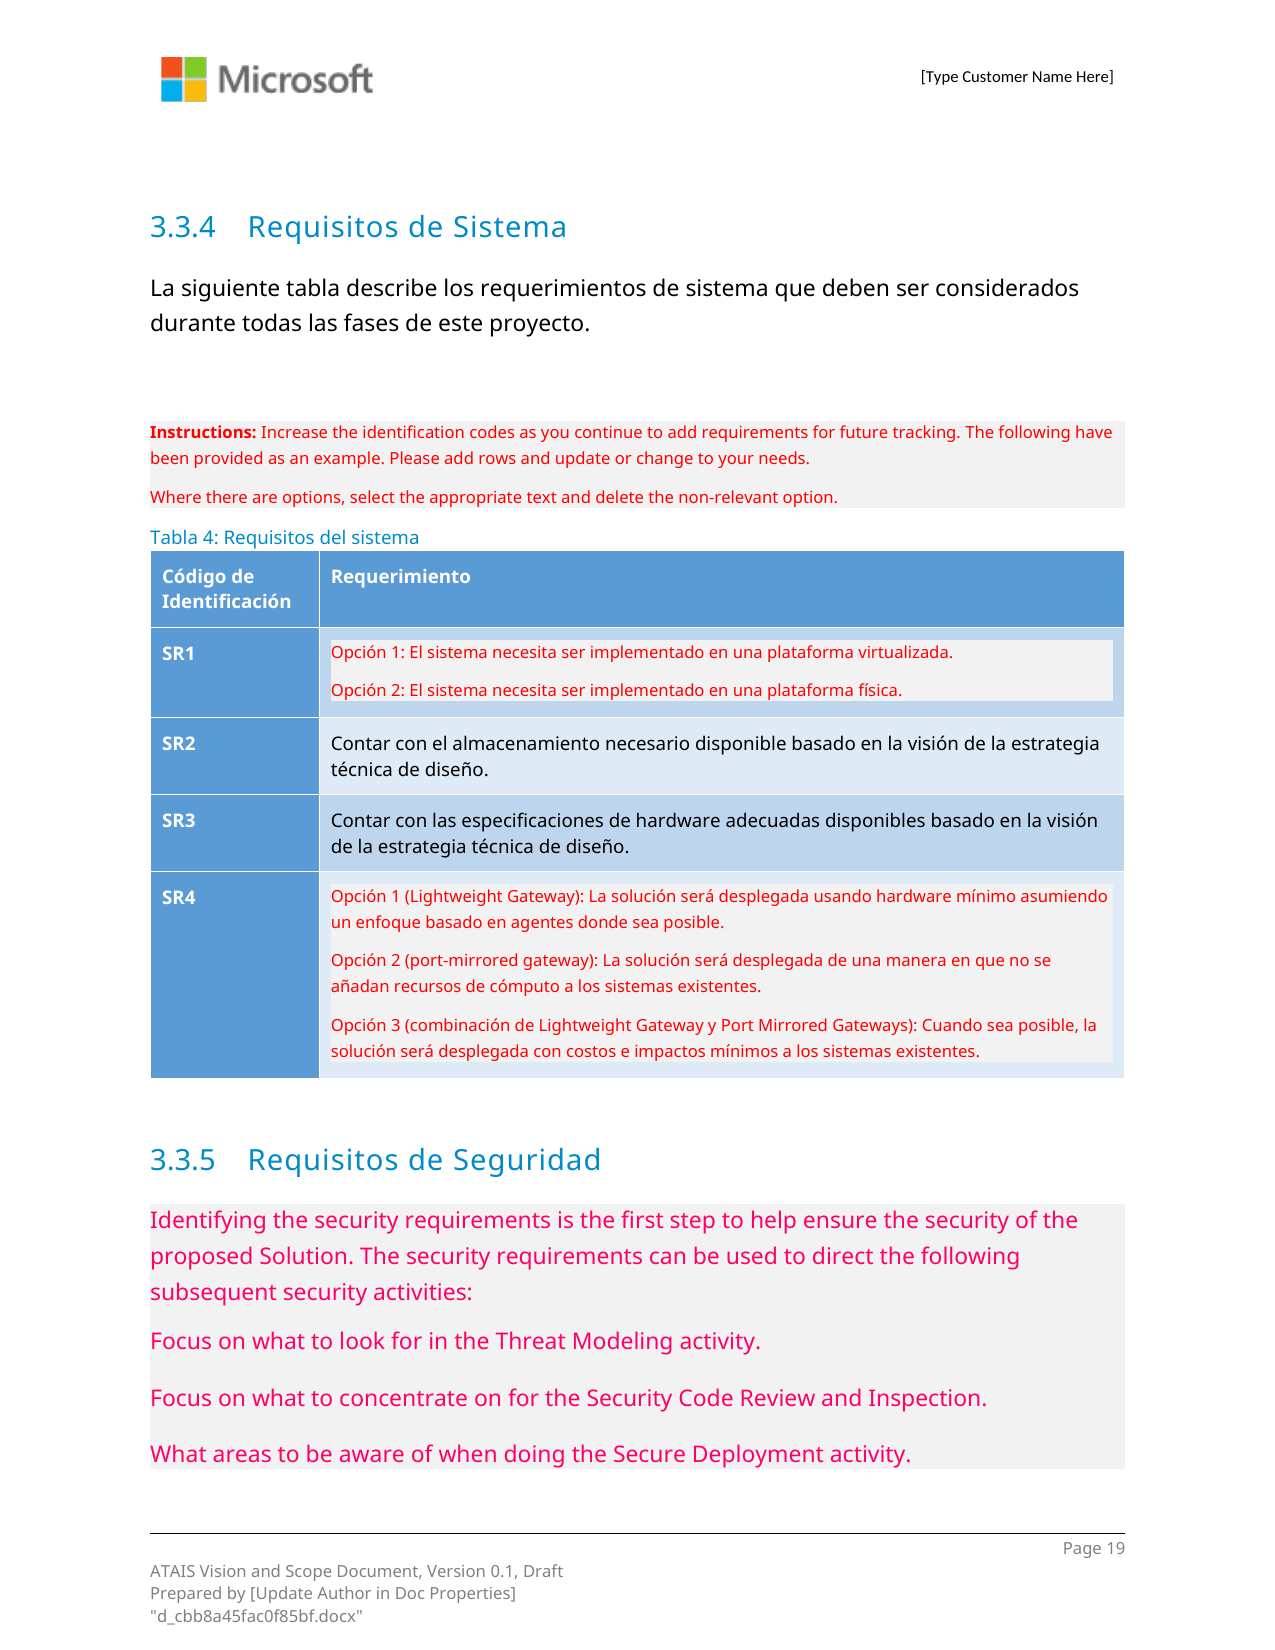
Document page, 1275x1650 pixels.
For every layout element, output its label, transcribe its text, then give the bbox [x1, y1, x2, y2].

table_cell SR4 [151, 872, 319, 1078]
table_cell Contar con el almacenamiento necesario disponible basado en la visión de la estrategia técnica de diseño. [320, 718, 1124, 794]
picture [161, 57, 374, 103]
text Identifying the security requirements is the first step to help ensure the security of the proposed Solution. The security requirements can be used to direct the following subsequent security activities: [150, 1204, 1125, 1307]
text Where there are options, select the appropriate text and delete the non-relevant option. [150, 486, 1125, 508]
table_cell SR1 [151, 628, 319, 717]
table_cell Contar con las especificaciones de hardware adecuadas disponibles basado en la visión de la estrategia técnica de diseño. [320, 795, 1124, 871]
table_header Requerimiento [320, 551, 1124, 627]
text Instructions: Increase the identification codes as you continue to add requirements for future tracking. The following have been provided as an example. Please add rows and update or change to your needs. [150, 421, 1125, 470]
table_cell SR2 [151, 718, 319, 794]
table_cell Opción 1 (Lightweight Gateway): La solución será desplegada usando hardware mínimo asumiendo un enfoque basado en agentes donde sea posible. Opción 2 (port-mirrored gateway): La solución será desplegada de una manera en que no se añadan recursos de cómputo a los sistemas existentes. Opción 3 (combinación de Lightweight Gateway y Port Mirrored Gateways): Cuando sea posible, la solución será desplegada con costos e impactos mínimos a los sistemas existentes. [320, 872, 1124, 1078]
subtitle Requisitos de Seguridad [150, 1140, 1125, 1179]
table_cell Opción 1: El sistema necesita ser implementado en una plataforma virtualizada. Opción 2: El sistema necesita ser implementado en una plataforma física. [320, 628, 1124, 717]
table_cell SR3 [151, 795, 319, 871]
table_header Código de Identificación [151, 551, 319, 627]
subtitle Requisitos de Sistema [150, 207, 1125, 246]
text What areas to be aware of when doing the Secure Deployment activity. [150, 1438, 1125, 1469]
text Focus on what to look for in the Threat Modeling activity. [150, 1325, 1125, 1356]
text Focus on what to concentrate on for the Security Code Review and Inspection. [150, 1381, 1125, 1413]
text La siguiente tabla describe los requerimientos de sistema que deben ser considerados durante todas las fases de este proyecto. [150, 271, 1125, 339]
text Tabla 4: Requisitos del sistema [150, 524, 1125, 549]
